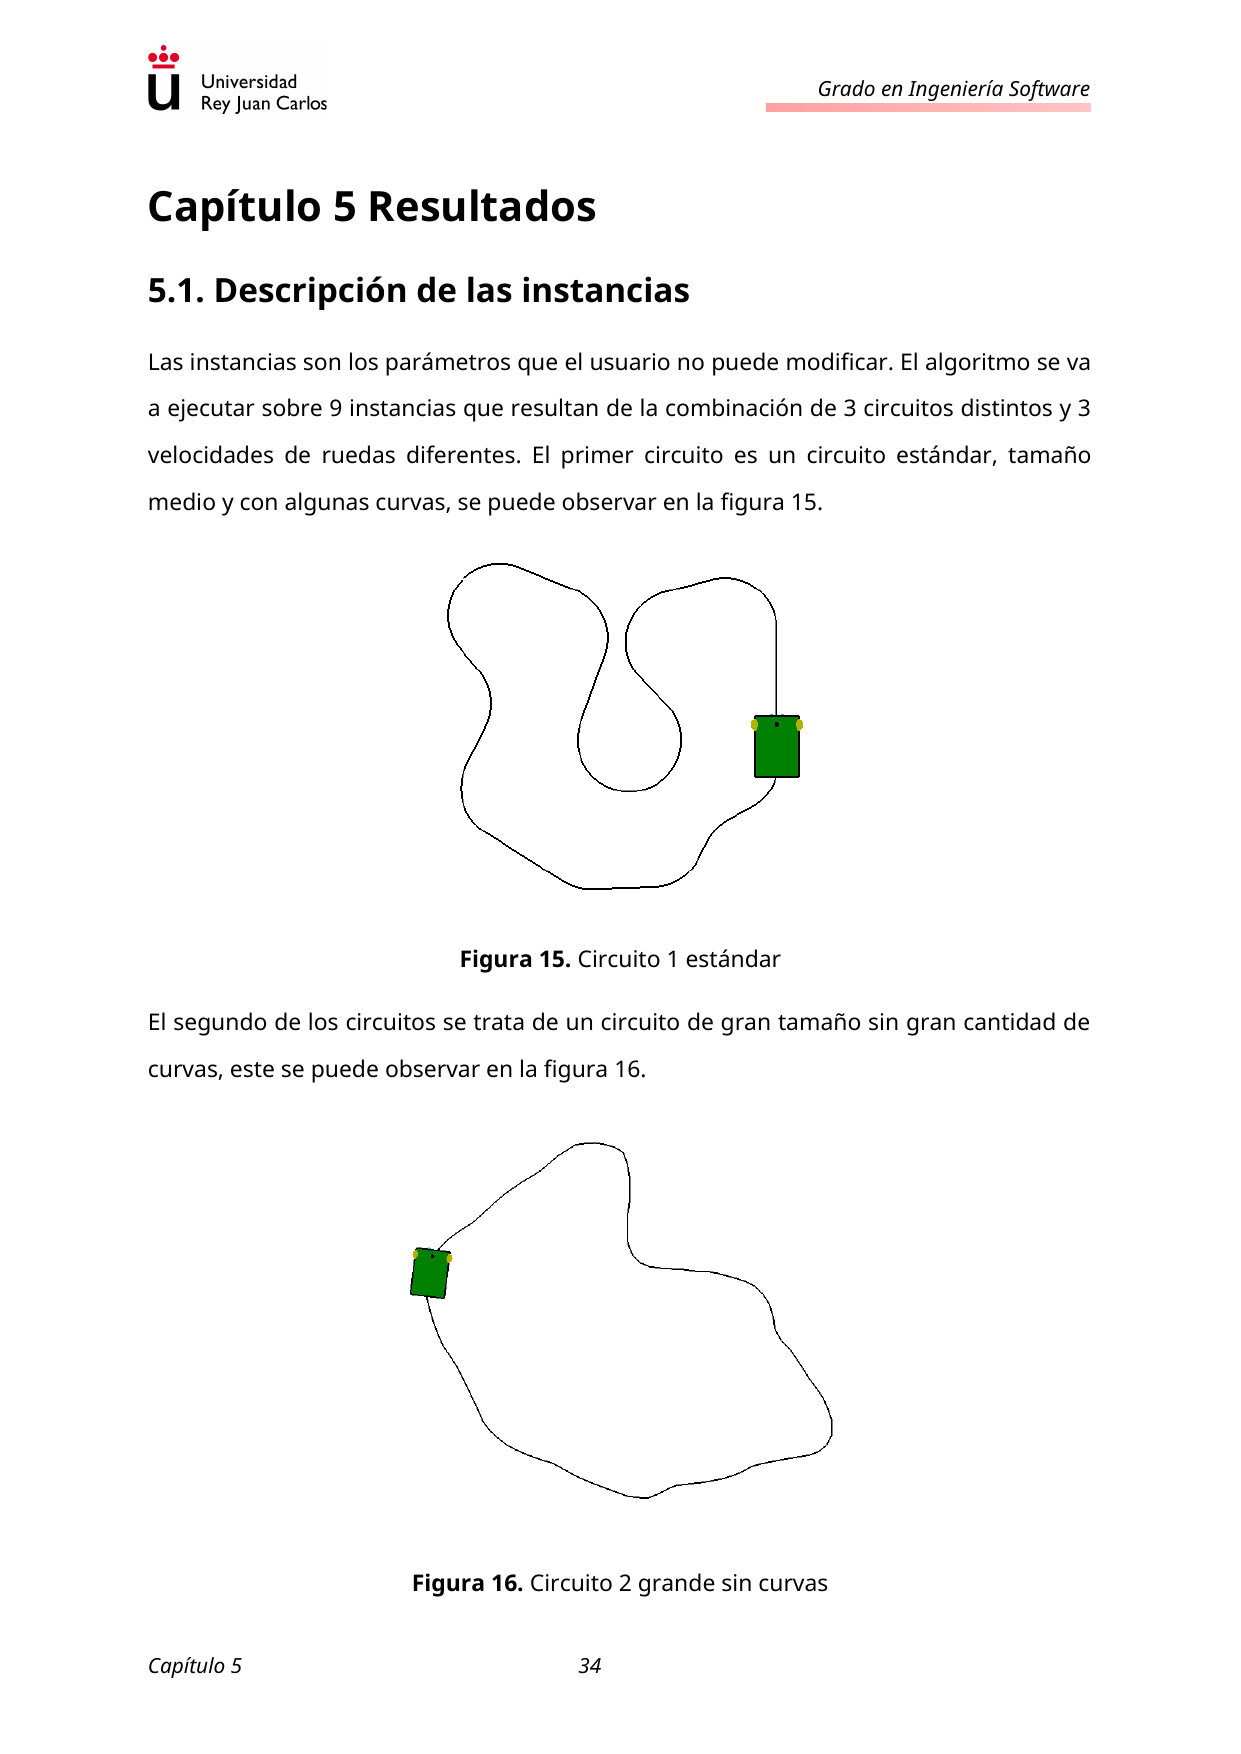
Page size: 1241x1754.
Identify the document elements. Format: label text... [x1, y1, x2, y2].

picture [387, 1116, 853, 1535]
text Capítulo 5 Resultados [148, 177, 1092, 234]
picture [425, 549, 815, 911]
text Las instancias son los parámetros que el usuario no puede modificar. El algoritmo se va a ejecutar sobre 9 instancias que resultan de la combinación de 3 circuitos distintos y 3 velocidades de ruedas diferentes. El primer circuito es un circuito estándar, tamaño medio y con algunas curvas, se puede observar en la figura 15. [148, 345, 1092, 517]
picture [148, 45, 327, 114]
text Figura 16. Circuito 2 grande sin curvas [148, 1567, 1092, 1598]
text El segundo de los circuitos se trata de un circuito de gran tamaño sin gran cantidad de curvas, este se puede observar en la figura 16. [148, 1006, 1092, 1084]
text 5.1. Descripción de las instancias [148, 267, 1092, 313]
text Figura 15. Circuito 1 estándar [148, 943, 1092, 974]
